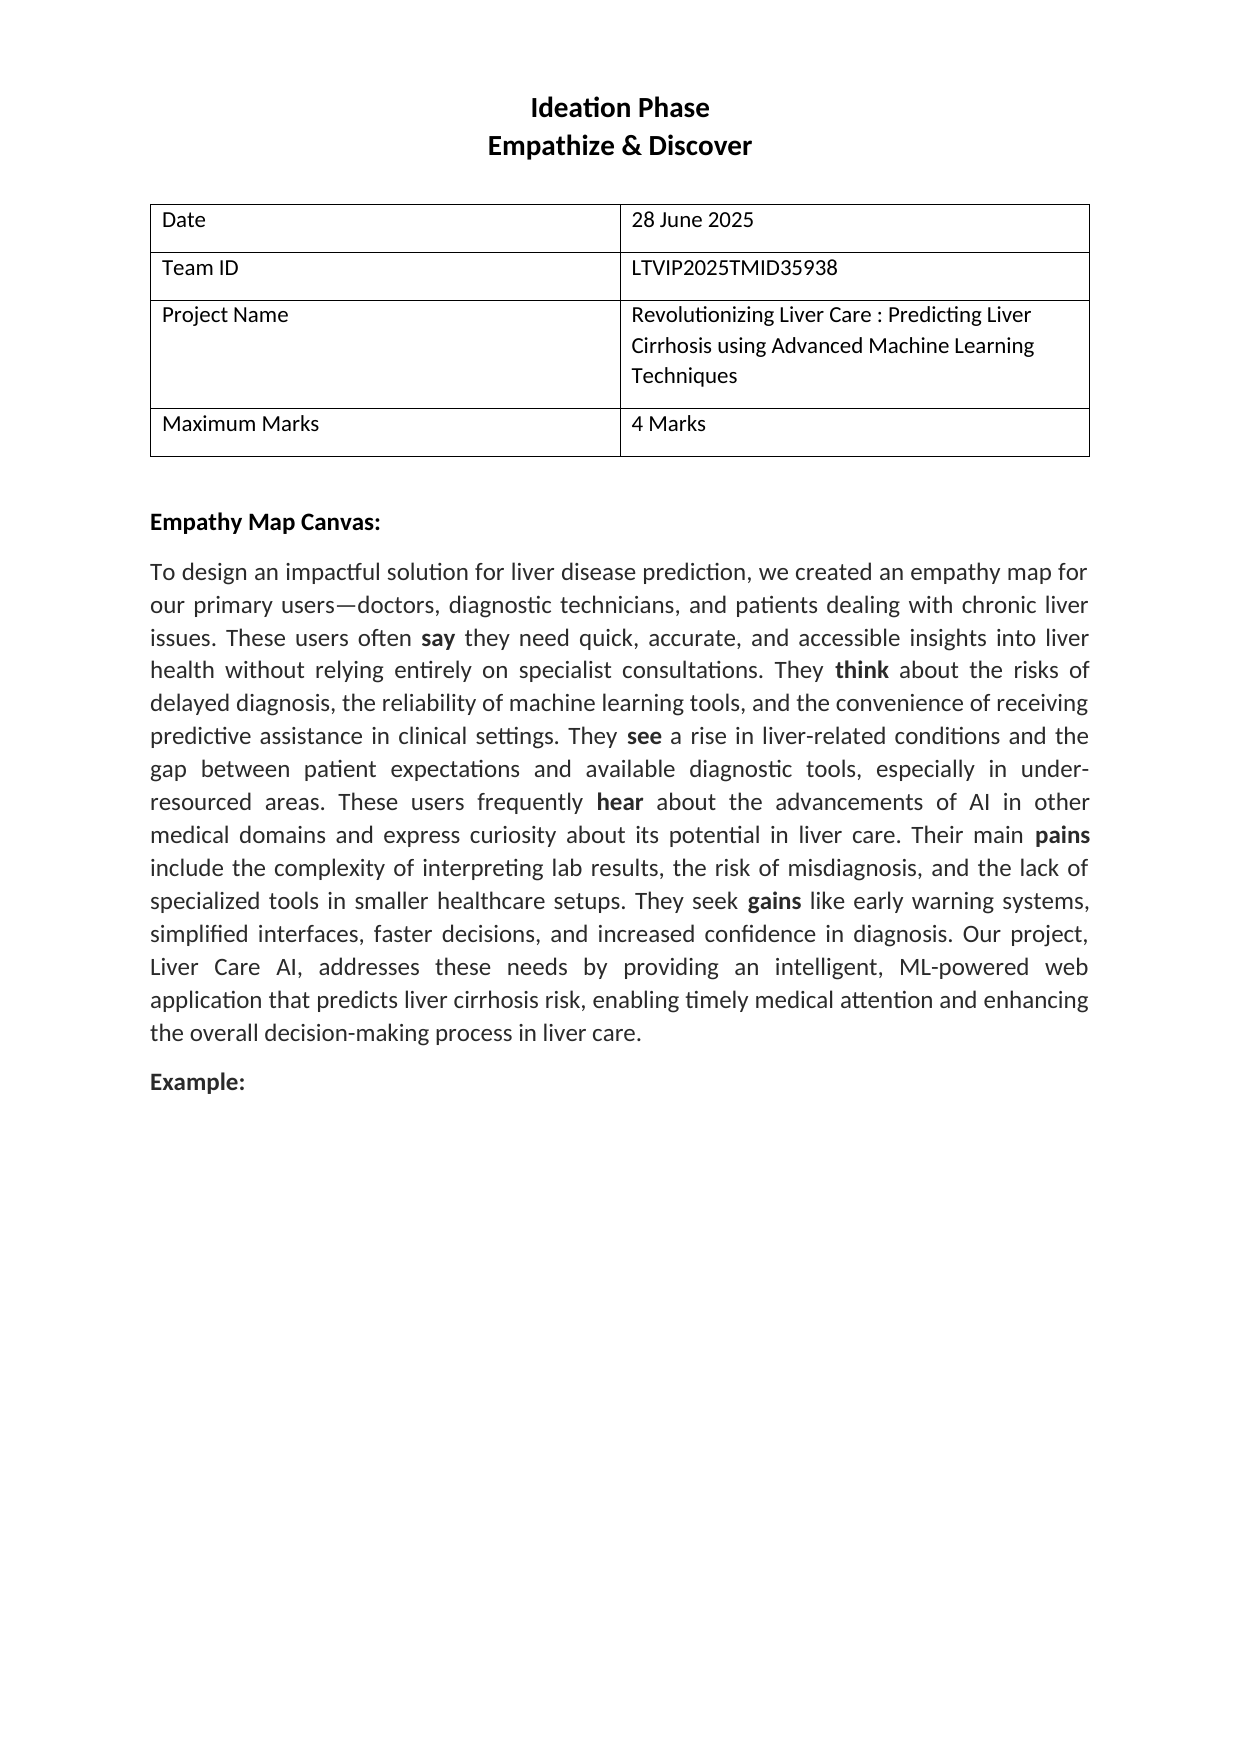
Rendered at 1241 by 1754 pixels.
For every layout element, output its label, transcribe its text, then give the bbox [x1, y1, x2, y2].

table_cell 4 Marks [621, 409, 1089, 456]
table_cell Team ID [151, 253, 620, 299]
text Ideation Phase [150, 89, 1090, 124]
table_cell Maximum Marks [151, 409, 620, 456]
text Example: [150, 1066, 1090, 1097]
text To design an impactful solution for liver disease prediction, we created an empathy map for our primary users—doctors, diagnostic technicians, and patients dealing with chronic liver issues. These users often say they need quick, accurate, and accessible insights into liver health without relying entirely on specialist consultations. They think about the risks of delayed diagnosis, the reliability of machine learning tools, and the convenience of receiving predictive assistance in clinical settings. They see a rise in liver-related conditions and the gap between patient expectations and available diagnostic tools, especially in under-resourced areas. These users frequently hear about the advancements of AI in other medical domains and express curiosity about its potential in liver care. Their main pains include the complexity of interpreting lab results, the risk of misdiagnosis, and the lack of specialized tools in smaller healthcare setups. They seek gains like early warning systems, simplified interfaces, faster decisions, and increased confidence in diagnosis. Our project, Liver Care AI, addresses these needs by providing an intelligent, ML-powered web application that predicts liver cirrhosis risk, enabling timely medical attention and enhancing the overall decision-making process in liver care. [150, 556, 1090, 1047]
table_header Date [151, 205, 620, 252]
table_cell Revolutionizing Liver Care : Predicting Liver Cirrhosis using Advanced Machine Learning Techniques [621, 301, 1089, 408]
text Empathize & Discover [150, 127, 1090, 163]
text Empathy Map Canvas: [150, 506, 1090, 537]
table_cell LTVIP2025TMID35938 [621, 253, 1089, 299]
table_header 28 June 2025 [621, 205, 1089, 252]
table_cell Project Name [151, 301, 620, 408]
